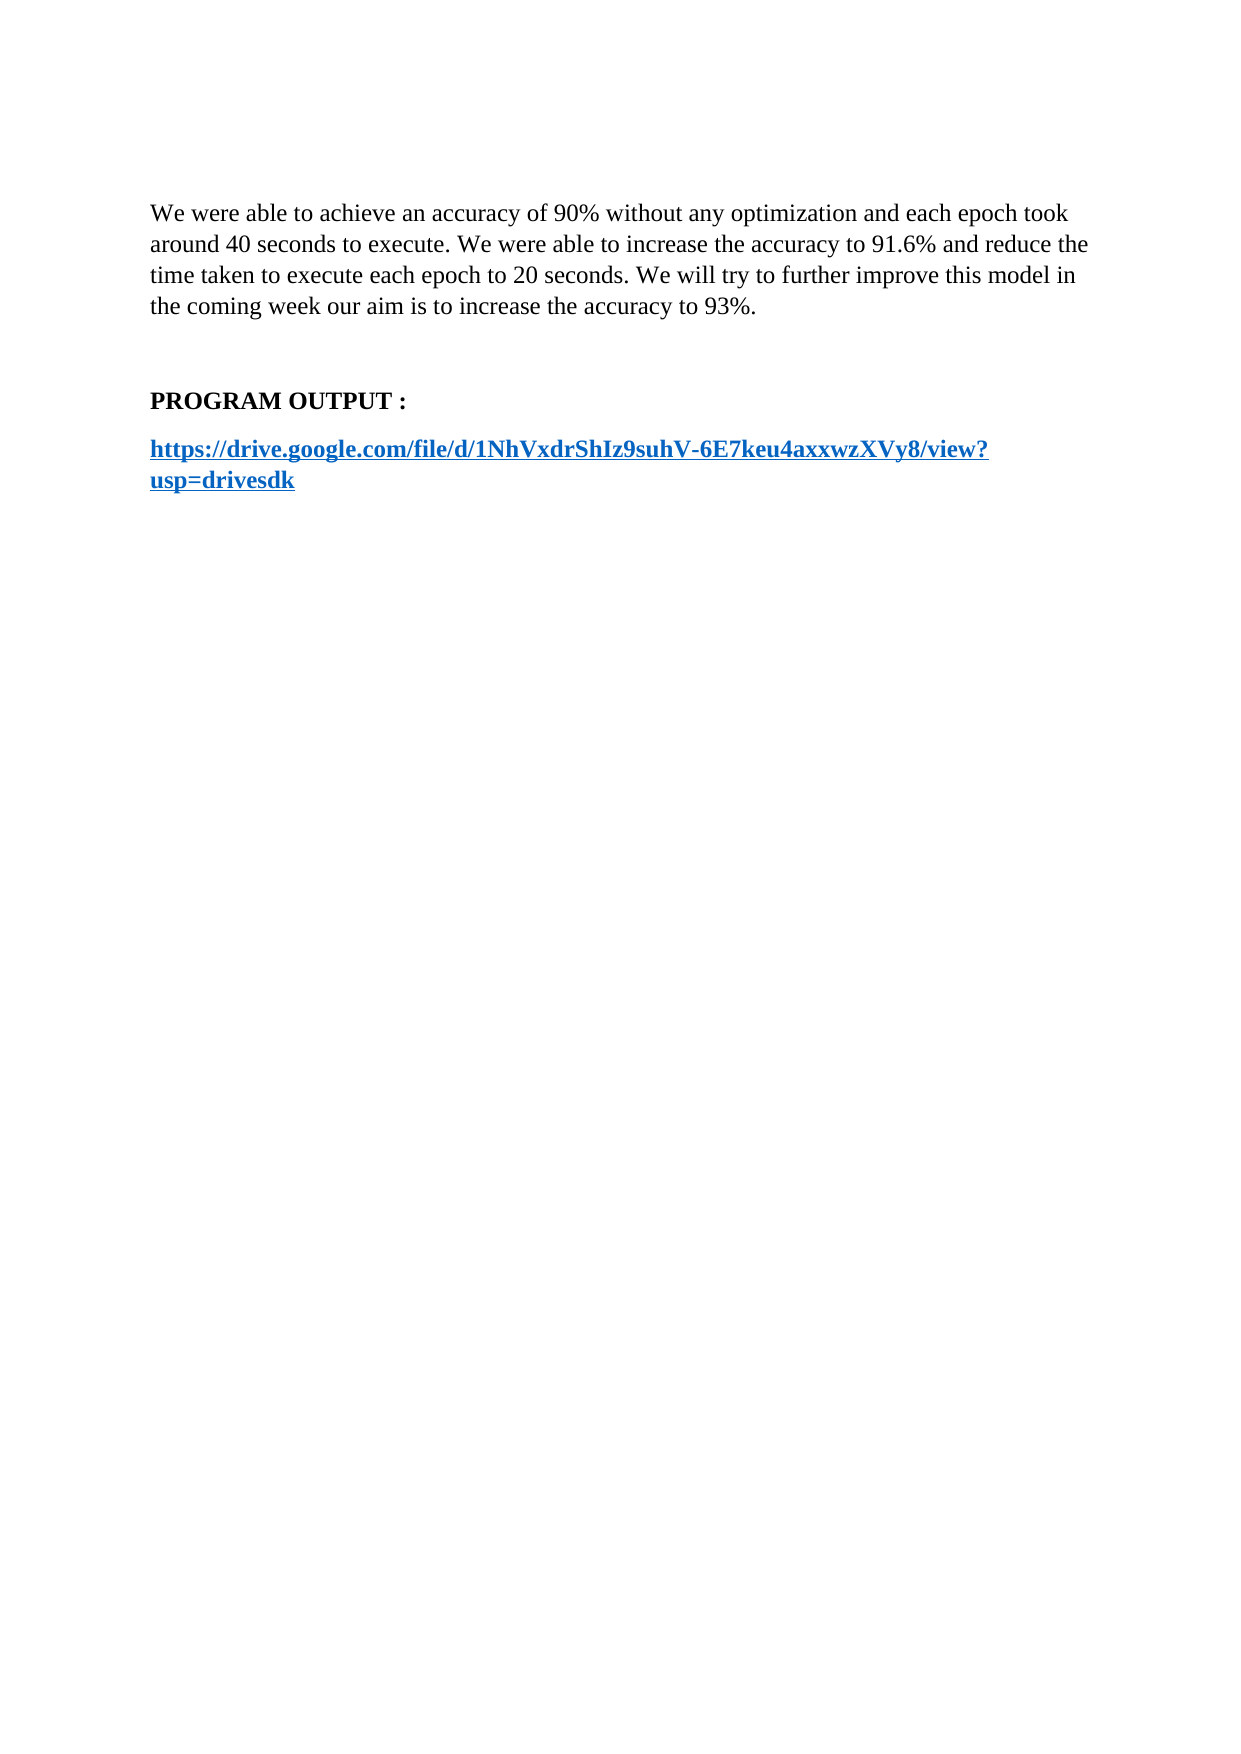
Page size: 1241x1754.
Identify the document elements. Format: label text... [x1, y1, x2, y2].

text https://drive.google.com/file/d/1NhVxdrShIz9suhV-6E7keu4axxwzXVy8/view?usp=drivesdk [150, 434, 1090, 494]
text PROGRAM OUTPUT : [150, 386, 1090, 415]
text We were able to achieve an accuracy of 90% without any optimization and each epoch took around 40 seconds to execute. We were able to increase the accuracy to 91.6% and reduce the time taken to execute each epoch to 20 seconds. We will try to further improve this model in the coming week our aim is to increase the accuracy to 93%. [150, 198, 1090, 319]
